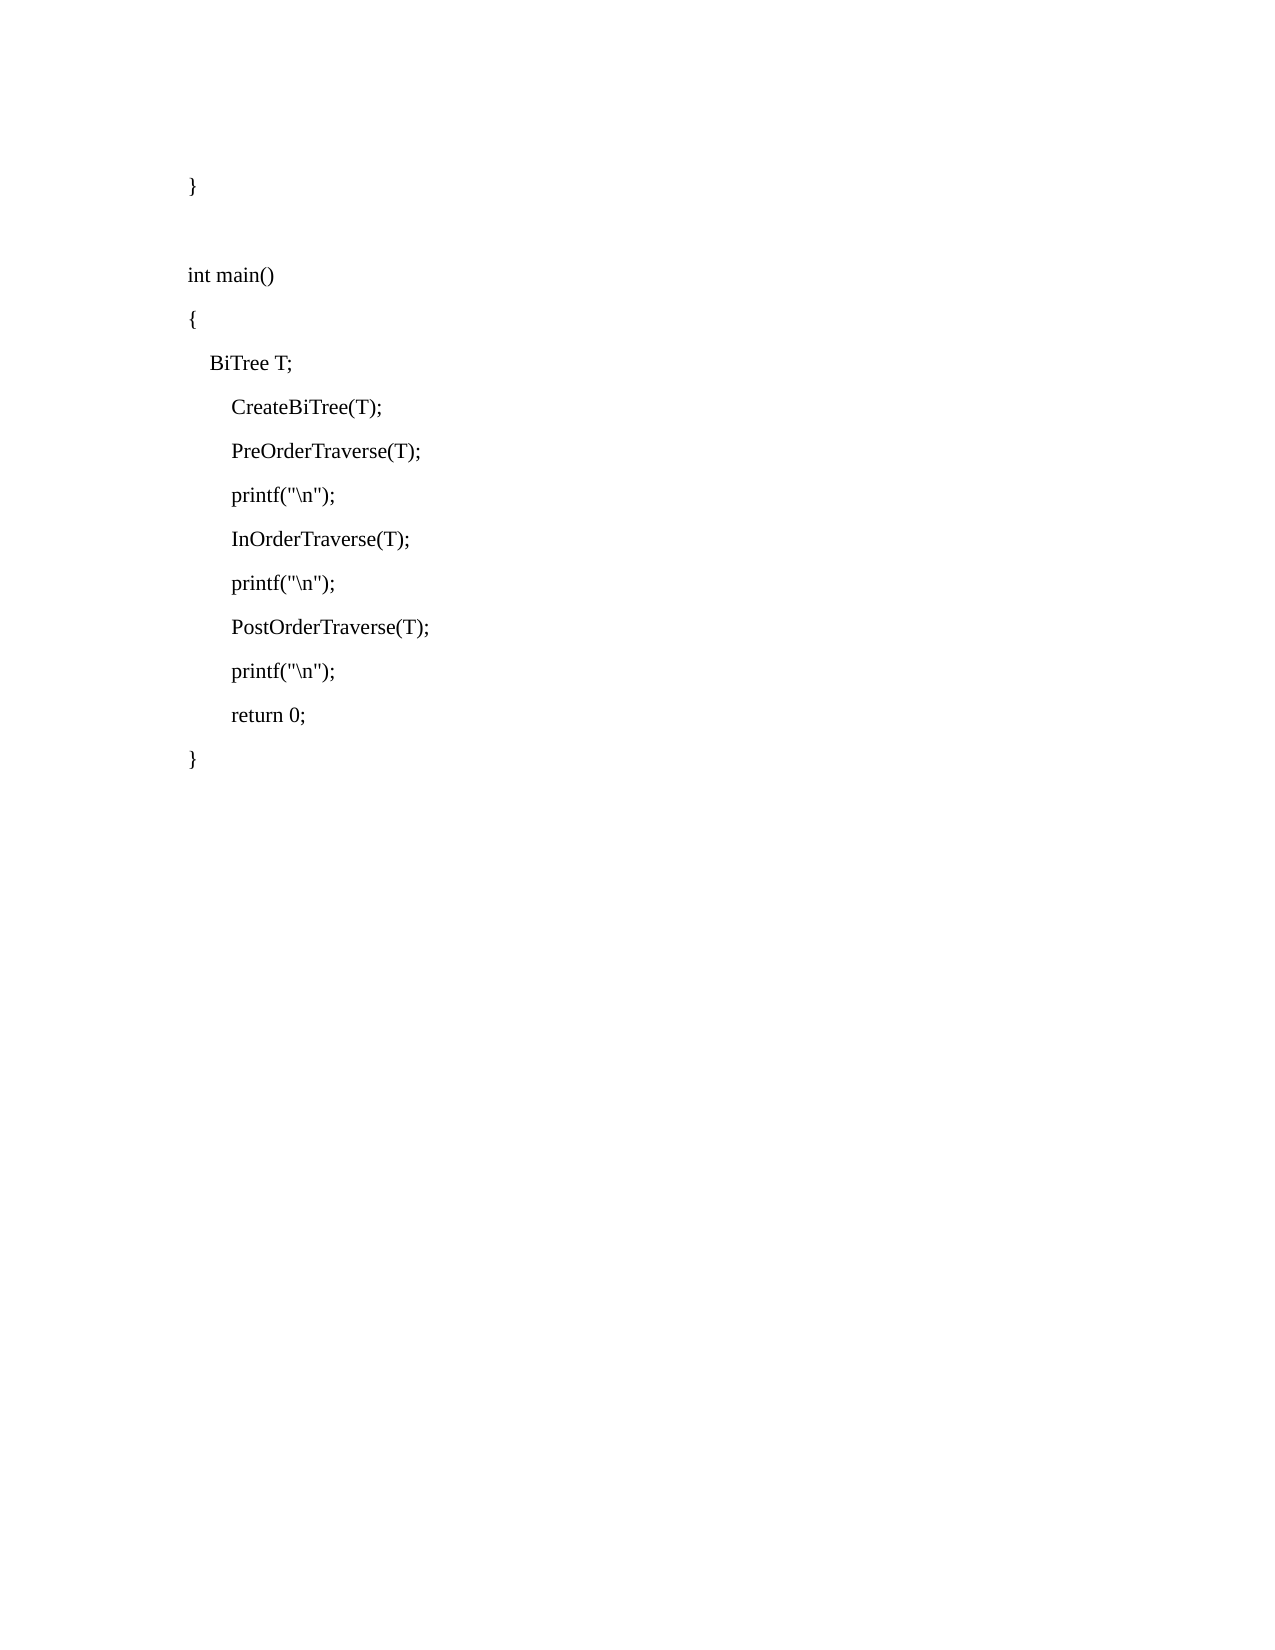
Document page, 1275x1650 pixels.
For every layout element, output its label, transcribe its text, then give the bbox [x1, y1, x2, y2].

text printf("\n"); [187, 649, 1087, 693]
text PostOrderTraverse(T); [187, 605, 1087, 649]
text { [187, 296, 1087, 340]
text return 0; [187, 693, 1087, 737]
text printf("\n"); [187, 561, 1087, 605]
text PreOrderTraverse(T); [187, 428, 1087, 472]
text InOrderTraverse(T); [187, 517, 1087, 561]
text } [187, 164, 1087, 208]
text int main() [187, 252, 1087, 296]
text BiTree T; [187, 340, 1087, 384]
text CreateBiTree(T); [187, 384, 1087, 428]
text } [187, 737, 1087, 781]
text printf("\n"); [187, 472, 1087, 517]
